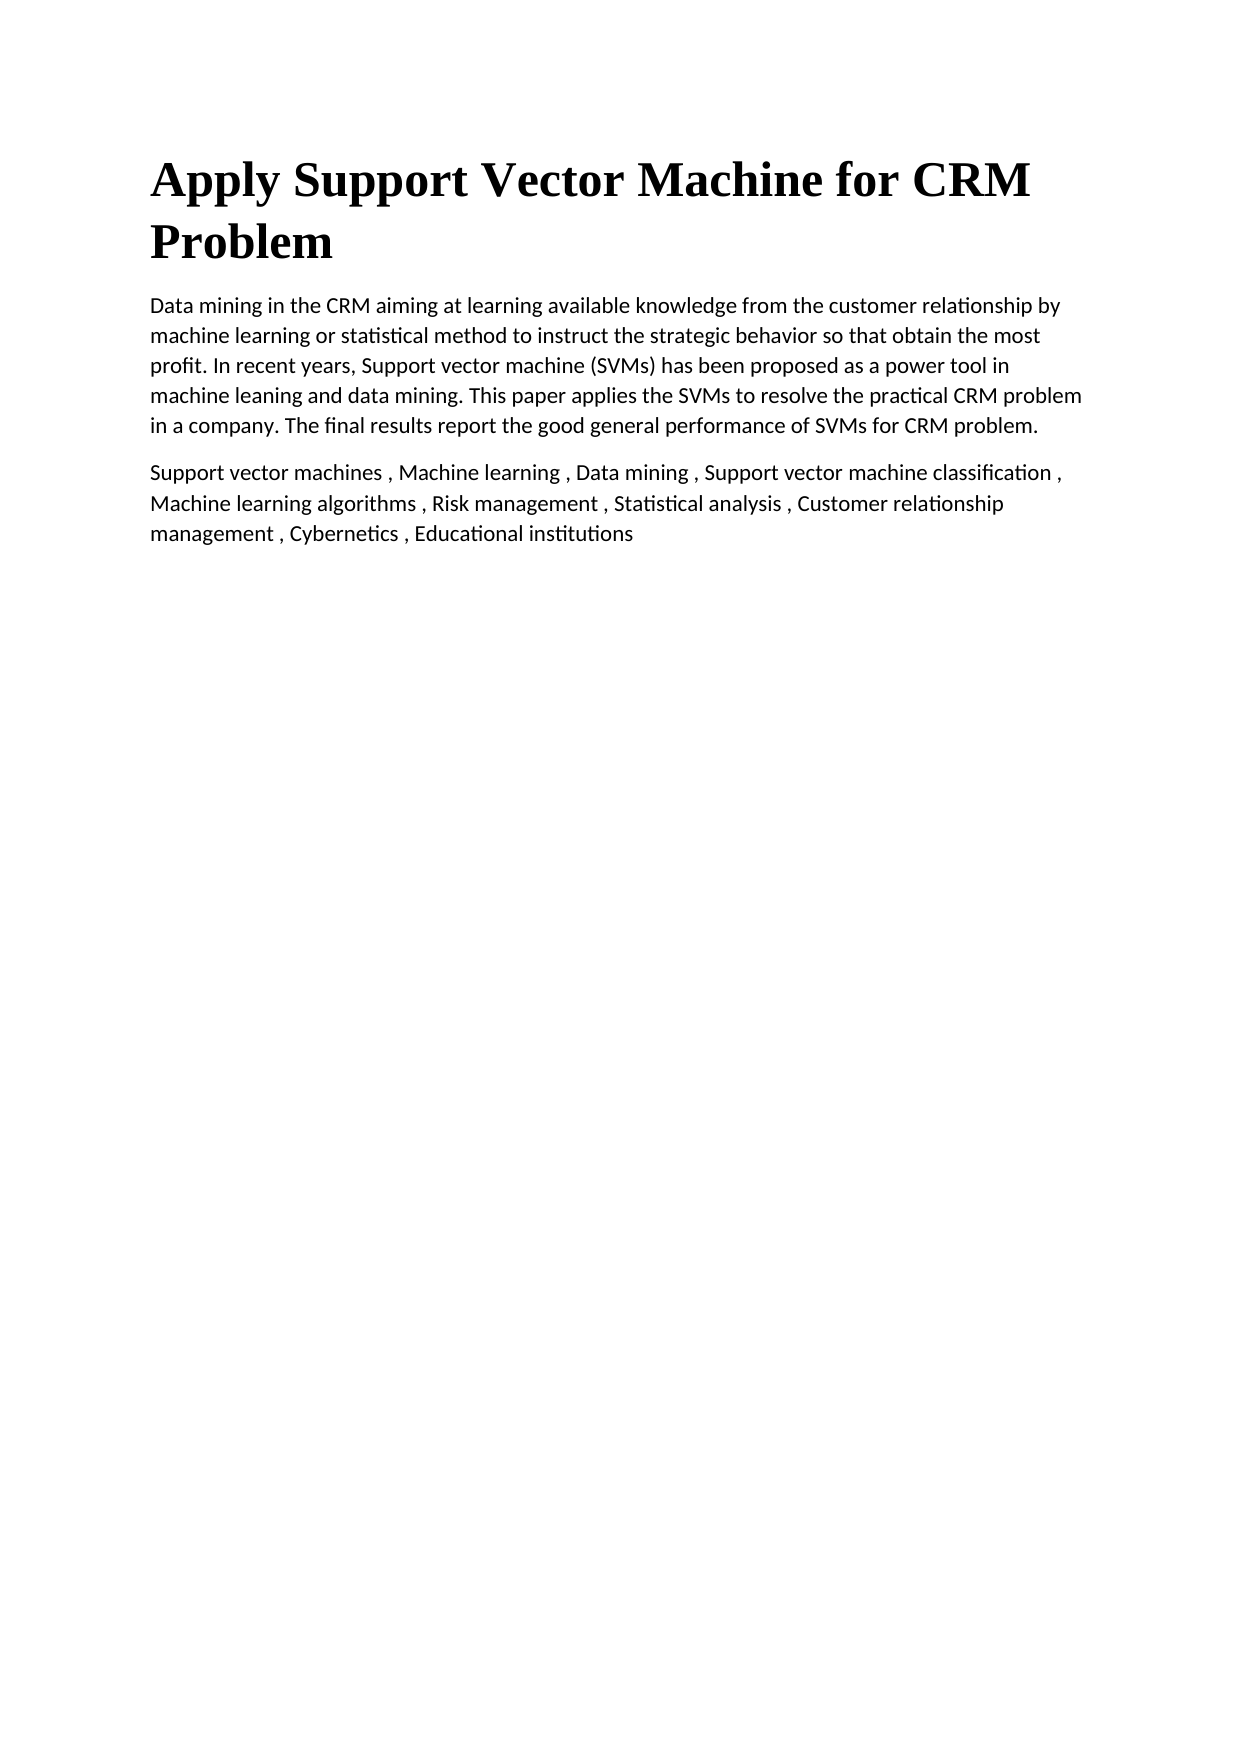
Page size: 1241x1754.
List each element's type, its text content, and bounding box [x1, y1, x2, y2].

text Apply Support Vector Machine for CRM Problem [150, 150, 1090, 269]
text Data mining in the CRM aiming at learning available knowledge from the customer relationship by machine learning or statistical method to instruct the strategic behavior so that obtain the most profit. In recent years, Support vector machine (SVMs) has been proposed as a power tool in machine leaning and data mining. This paper applies the SVMs to resolve the practical CRM problem in a company. The final results report the good general performance of SVMs for CRM problem. [150, 291, 1090, 440]
text Support vector machines , Machine learning , Data mining , Support vector machine classification , Machine learning algorithms , Risk management , Statistical analysis , Customer relationship management , Cybernetics , Educational institutions [150, 458, 1090, 547]
